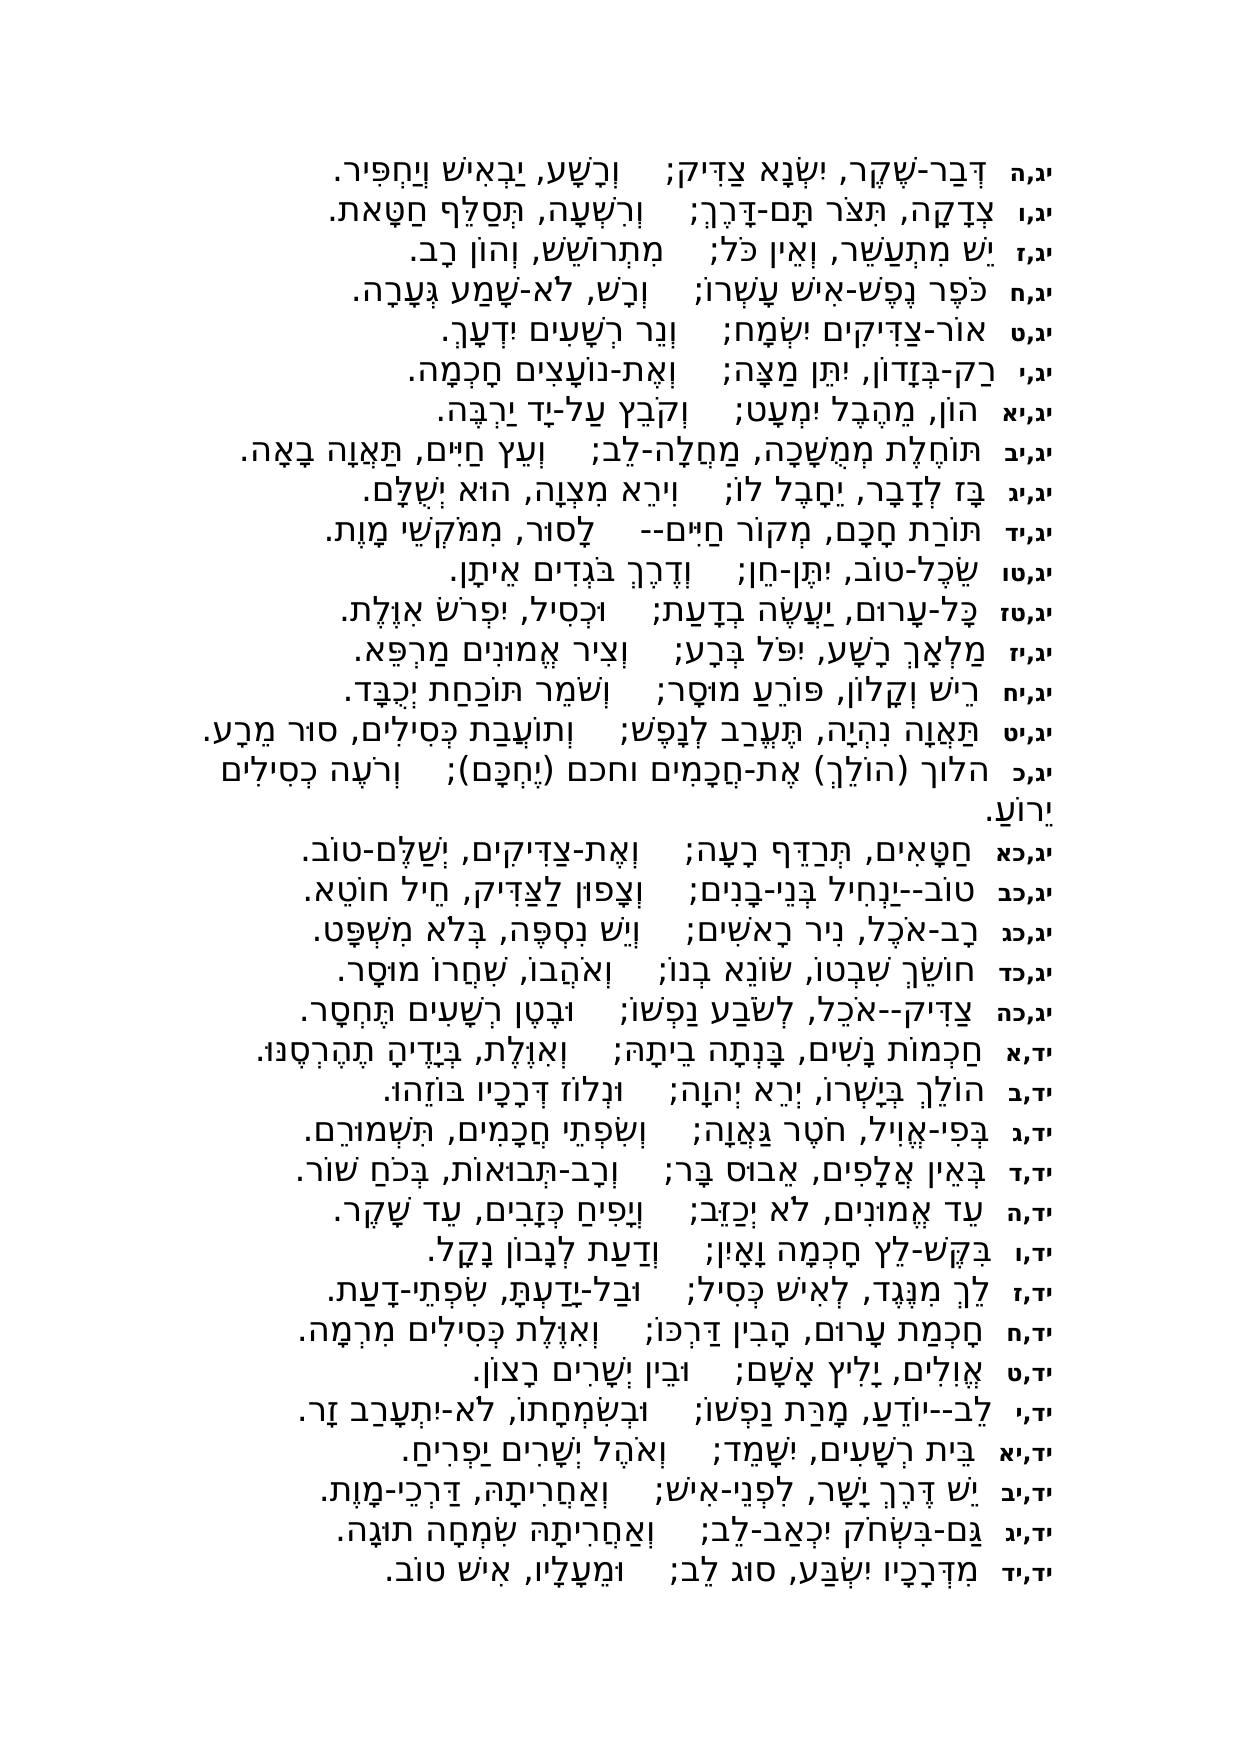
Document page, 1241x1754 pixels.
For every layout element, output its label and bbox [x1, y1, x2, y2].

text [187, 150, 1053, 1590]
